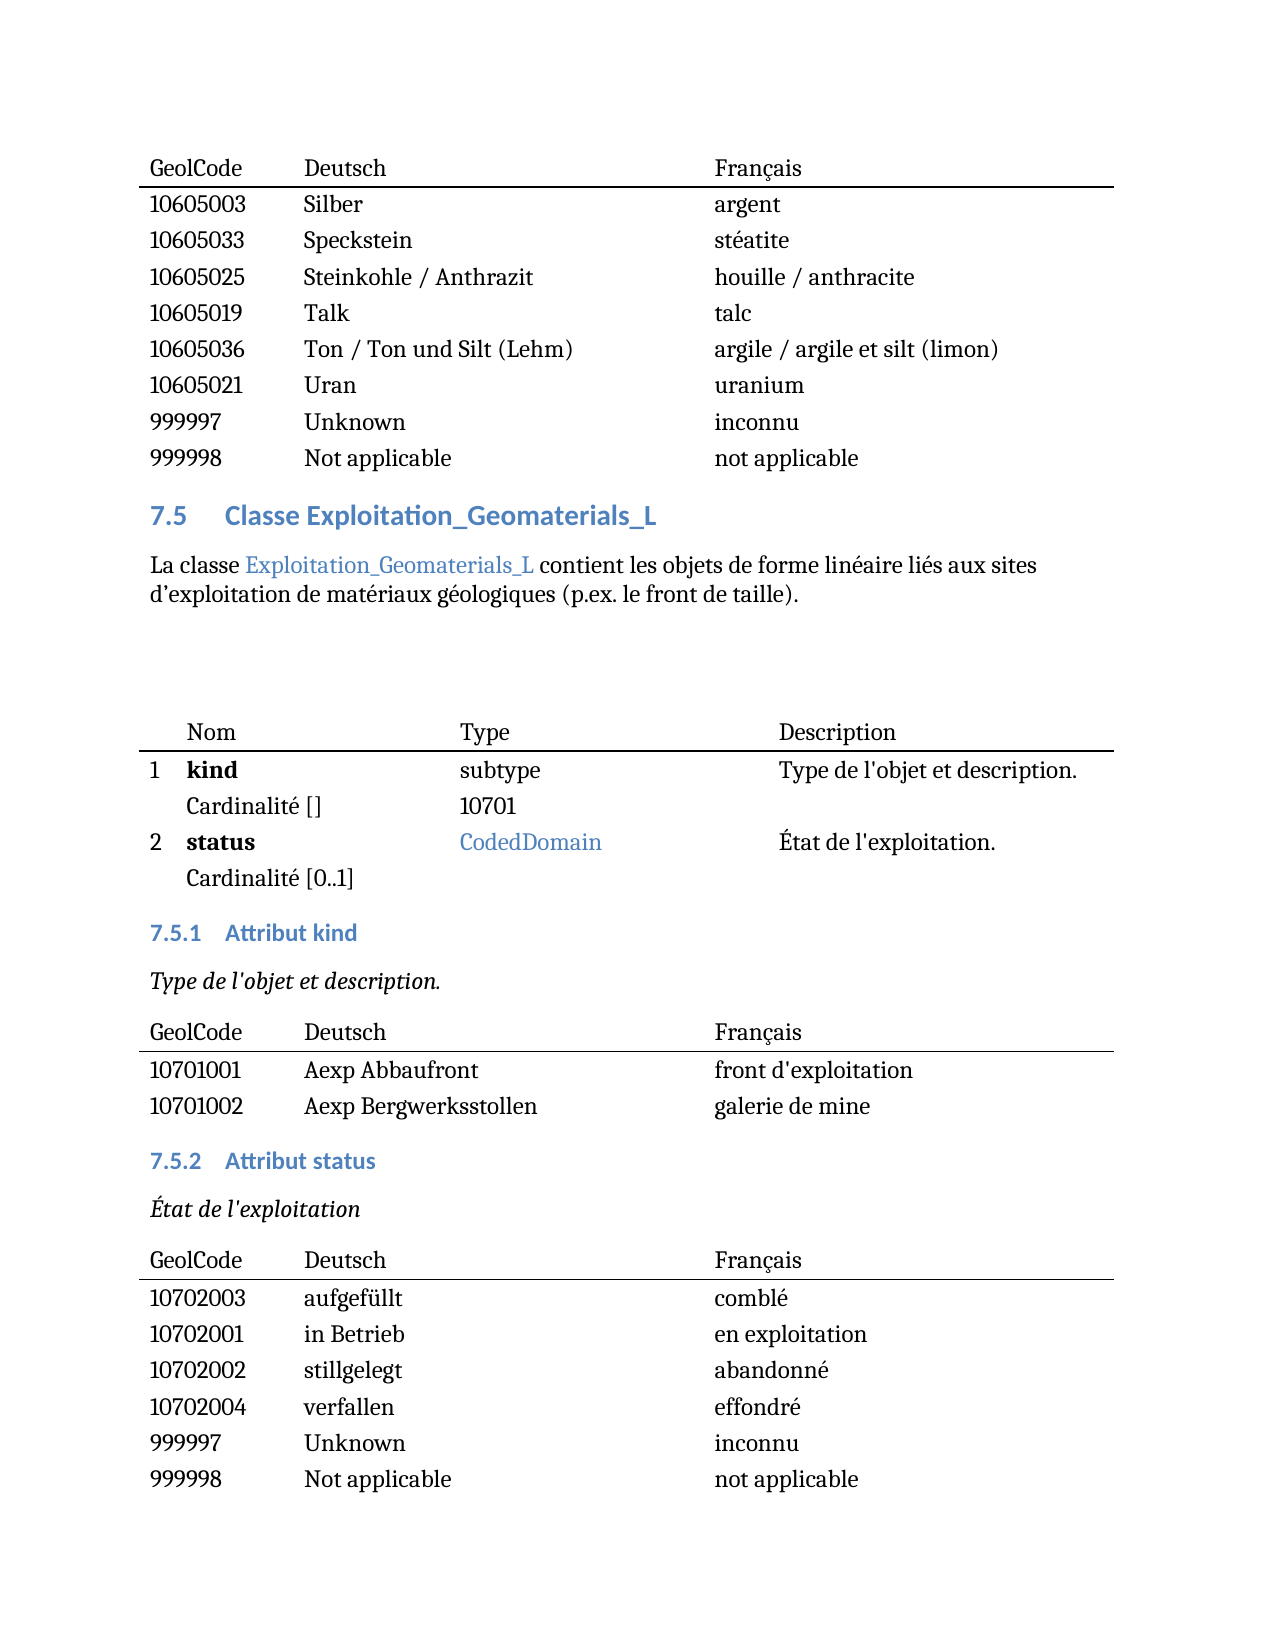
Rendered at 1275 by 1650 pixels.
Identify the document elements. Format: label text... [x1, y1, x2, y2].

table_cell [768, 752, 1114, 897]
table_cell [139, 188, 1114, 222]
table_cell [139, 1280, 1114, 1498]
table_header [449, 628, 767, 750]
subtitle 7.5 Classe Exploitation_Geomaterials_L [150, 497, 1125, 533]
text La classe Exploitation_Geomaterials_L contient les objets de forme linéaire liés aux sites d’exploitation de matériaux géologiques (p.ex. le front de taille). [150, 551, 1125, 609]
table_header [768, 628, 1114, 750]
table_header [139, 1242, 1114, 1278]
subtitle 7.5.1 Attribut kind [150, 918, 1125, 948]
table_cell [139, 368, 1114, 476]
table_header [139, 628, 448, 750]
subtitle 7.5.2 Attribut status [150, 1146, 1125, 1176]
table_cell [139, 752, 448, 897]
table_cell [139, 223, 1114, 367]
text Type de l'objet et description. [150, 967, 1125, 996]
text État de l'exploitation [150, 1195, 1125, 1223]
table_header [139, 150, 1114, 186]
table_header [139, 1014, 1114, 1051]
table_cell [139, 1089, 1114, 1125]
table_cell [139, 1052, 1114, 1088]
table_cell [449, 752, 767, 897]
